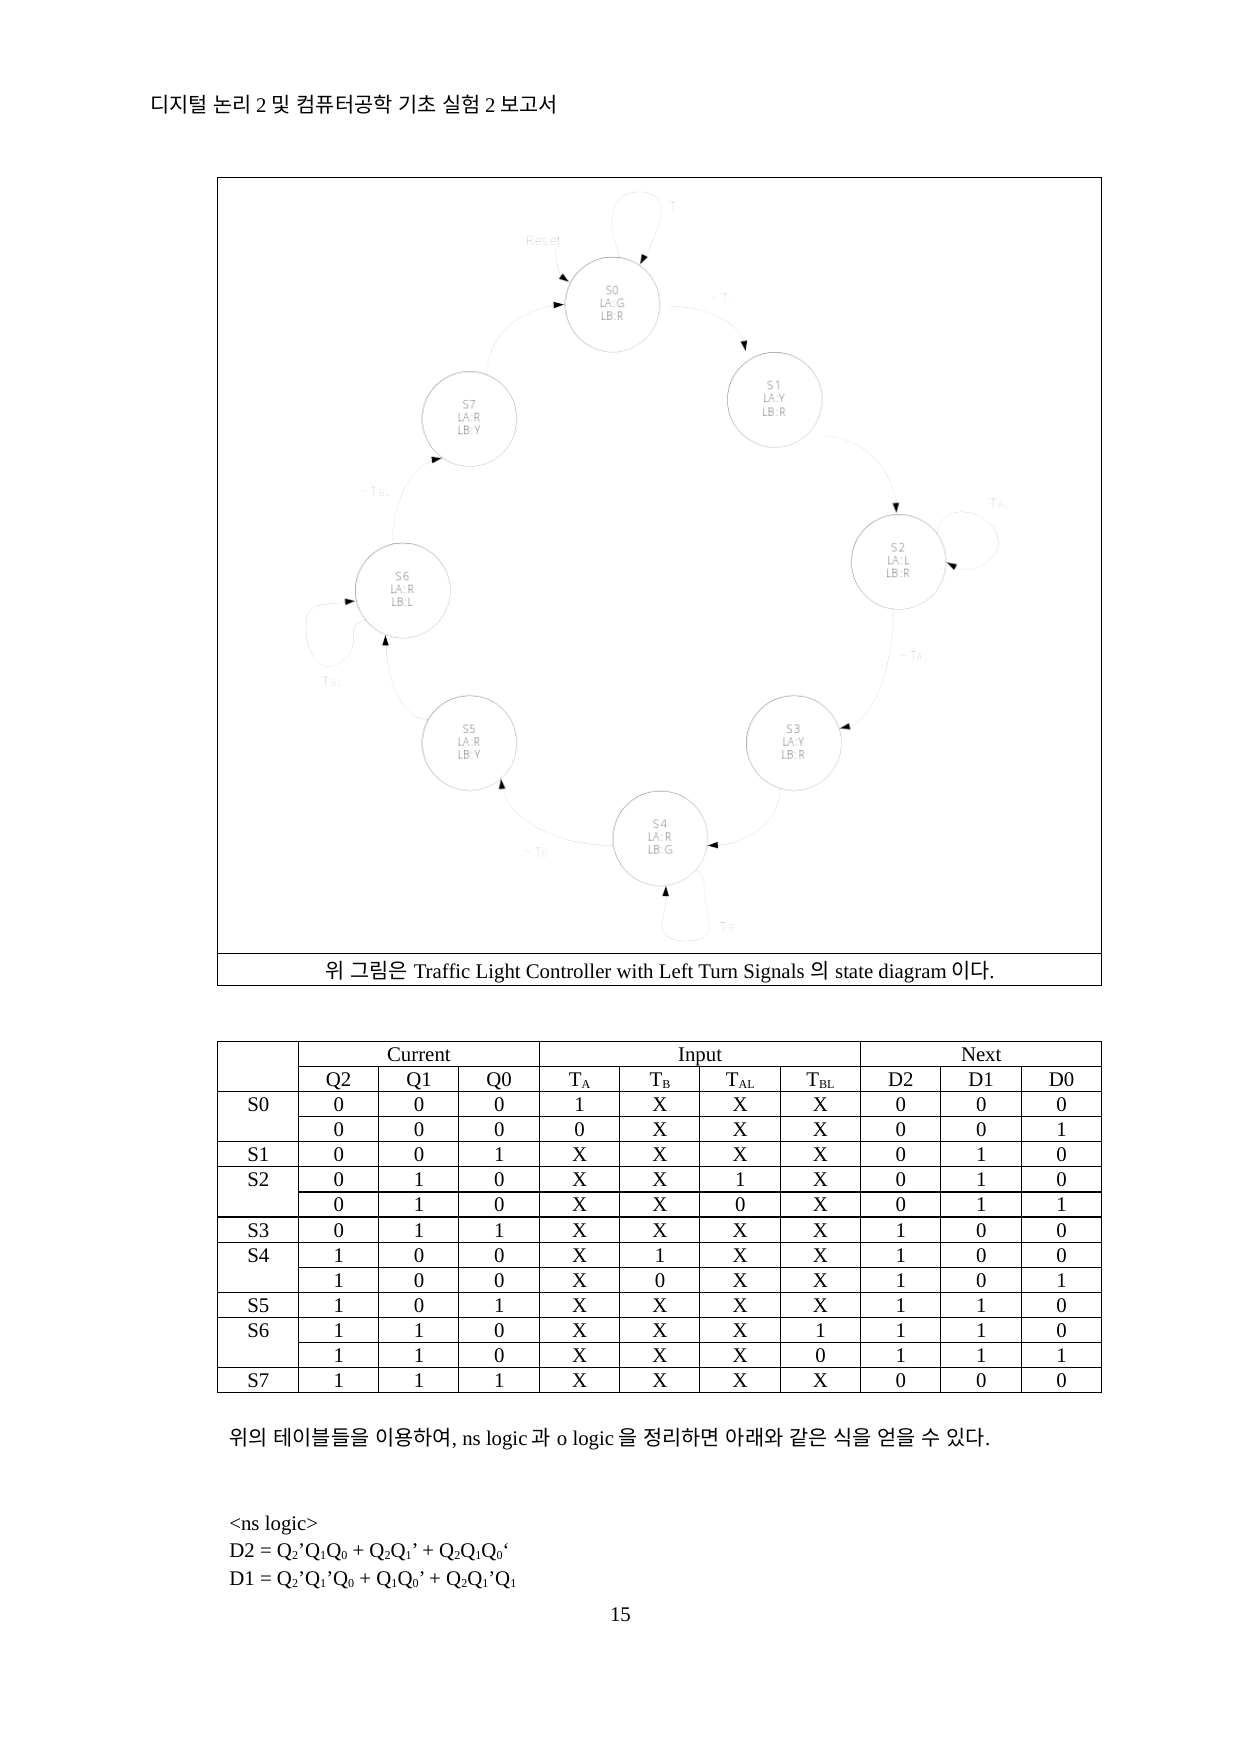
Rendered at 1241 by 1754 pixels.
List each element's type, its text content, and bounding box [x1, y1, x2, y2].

table_cell S3 [218, 1218, 298, 1242]
table_cell 1 [299, 1368, 378, 1392]
table_cell 0 [379, 1243, 458, 1267]
table_cell 1 [540, 1092, 619, 1116]
table_cell 0 [540, 1117, 619, 1141]
table_cell 0 [781, 1343, 860, 1367]
table_cell X [781, 1092, 860, 1116]
table_cell 0 [941, 1092, 1021, 1116]
table_cell 1 [379, 1368, 458, 1392]
table_cell S4 [218, 1243, 298, 1292]
table_cell TB [620, 1067, 699, 1091]
table_cell X [781, 1117, 860, 1141]
table_cell 0 [459, 1243, 539, 1267]
table_cell 0 [459, 1318, 539, 1342]
list <ns logic> [229, 1511, 1090, 1535]
table_cell X [620, 1142, 699, 1166]
table_cell 0 [299, 1142, 378, 1166]
table_cell X [540, 1268, 619, 1292]
table_cell S2 [218, 1167, 298, 1216]
table_cell X [540, 1343, 619, 1367]
table_cell D1 [941, 1067, 1021, 1091]
table_cell 0 [459, 1092, 539, 1116]
table_cell 1 [299, 1343, 378, 1367]
table_cell 0 [1022, 1167, 1101, 1191]
table_header Current [299, 1042, 539, 1066]
table_cell X [620, 1117, 699, 1141]
table_cell X [620, 1193, 699, 1216]
table_cell X [781, 1268, 860, 1292]
table_cell 0 [941, 1268, 1021, 1292]
table_cell X [700, 1343, 780, 1367]
table_cell 0 [861, 1368, 940, 1392]
table_cell 1 [1022, 1343, 1101, 1367]
table_cell 1 [941, 1293, 1021, 1317]
table_cell X [700, 1368, 780, 1392]
table_cell X [781, 1218, 860, 1242]
table_cell 1 [861, 1318, 940, 1342]
table_cell 1 [781, 1318, 860, 1342]
table_cell X [781, 1243, 860, 1267]
table_cell S0 [218, 1092, 298, 1141]
table_cell 1 [1022, 1117, 1101, 1141]
table_cell X [781, 1167, 860, 1191]
table_cell X [700, 1142, 780, 1166]
table_cell 위 그림은 Traffic Light Controller with Left Turn Signals 의 state diagram이다. [218, 954, 1101, 984]
table_cell 1 [379, 1318, 458, 1342]
table_cell 1 [459, 1142, 539, 1166]
table_cell 0 [1022, 1142, 1101, 1166]
table_cell 1 [861, 1268, 940, 1292]
table_cell TAL [700, 1067, 780, 1091]
table_cell 1 [1022, 1193, 1101, 1216]
table_cell 0 [379, 1293, 458, 1317]
table_cell X [620, 1343, 699, 1367]
table_cell X [540, 1318, 619, 1342]
table_cell 0 [1022, 1243, 1101, 1267]
table_cell 1 [1022, 1268, 1101, 1292]
table_cell 1 [299, 1243, 378, 1267]
table_cell X [700, 1293, 780, 1317]
table_cell 0 [861, 1167, 940, 1191]
table_cell D2 [861, 1067, 940, 1091]
table_cell 0 [700, 1193, 780, 1216]
table_cell S5 [218, 1293, 298, 1317]
table_cell 0 [861, 1142, 940, 1166]
list D1 = Q2’Q1’Q0 + Q1Q0’ + Q2Q1’Q1 [229, 1566, 1090, 1590]
table_cell S7 [218, 1368, 298, 1392]
table_cell X [700, 1092, 780, 1116]
table_cell X [781, 1142, 860, 1166]
table_cell 1 [299, 1318, 378, 1342]
table_cell X [620, 1318, 699, 1342]
table_cell 0 [379, 1092, 458, 1116]
table_cell 0 [379, 1142, 458, 1166]
table_cell 0 [459, 1167, 539, 1191]
table_header [218, 1042, 298, 1091]
table_cell 0 [379, 1117, 458, 1141]
table_cell X [781, 1368, 860, 1392]
table_cell 0 [299, 1117, 378, 1141]
table_cell 1 [379, 1343, 458, 1367]
table_cell X [540, 1167, 619, 1191]
table_cell S1 [218, 1142, 298, 1166]
table_cell X [540, 1243, 619, 1267]
table_cell 1 [861, 1293, 940, 1317]
table_cell 0 [941, 1117, 1021, 1141]
table_cell 1 [299, 1293, 378, 1317]
table_cell 0 [299, 1218, 378, 1242]
table_cell 0 [1022, 1218, 1101, 1242]
table_cell 0 [1022, 1293, 1101, 1317]
table_cell X [620, 1368, 699, 1392]
table_cell 1 [379, 1167, 458, 1191]
table_cell 0 [459, 1193, 539, 1216]
table_cell [218, 178, 1101, 953]
table_cell X [620, 1293, 699, 1317]
table_cell 0 [299, 1092, 378, 1116]
table_header Input [540, 1042, 860, 1066]
table_cell 1 [941, 1318, 1021, 1342]
table_cell X [700, 1318, 780, 1342]
table_cell 1 [459, 1293, 539, 1317]
table_cell 0 [861, 1117, 940, 1141]
table_cell 0 [1022, 1092, 1101, 1116]
table_cell X [700, 1243, 780, 1267]
table_cell 0 [1022, 1368, 1101, 1392]
table_cell 1 [459, 1368, 539, 1392]
table_cell X [781, 1293, 860, 1317]
table_cell 1 [620, 1243, 699, 1267]
table_cell 1 [700, 1167, 780, 1191]
table_cell 0 [941, 1368, 1021, 1392]
table_cell 1 [379, 1218, 458, 1242]
table_cell 1 [299, 1268, 378, 1292]
table_cell X [540, 1218, 619, 1242]
table_cell 1 [861, 1218, 940, 1242]
table_cell 0 [299, 1193, 378, 1216]
table_cell 1 [861, 1343, 940, 1367]
table_cell 1 [941, 1142, 1021, 1166]
table_cell 0 [459, 1268, 539, 1292]
table_cell 0 [459, 1343, 539, 1367]
table_cell 1 [379, 1193, 458, 1216]
table_cell 0 [941, 1243, 1021, 1267]
table_cell X [620, 1167, 699, 1191]
list D2 = Q2’Q1Q0 + Q2Q1’ + Q2Q1Q0‘ [229, 1538, 1090, 1562]
table_cell Q2 [299, 1067, 378, 1091]
table_cell TA [540, 1067, 619, 1091]
table_cell 1 [941, 1343, 1021, 1367]
table_cell 1 [861, 1243, 940, 1267]
table_cell 0 [1022, 1318, 1101, 1342]
table_cell X [620, 1092, 699, 1116]
table_cell D0 [1022, 1067, 1101, 1091]
table_cell X [540, 1142, 619, 1166]
table_cell X [540, 1293, 619, 1317]
table_header Next [861, 1042, 1101, 1066]
table_cell 0 [379, 1268, 458, 1292]
table_cell TBL [781, 1067, 860, 1091]
table_cell S6 [218, 1318, 298, 1367]
table_cell 0 [299, 1167, 378, 1191]
table_cell X [700, 1117, 780, 1141]
table_cell 0 [941, 1218, 1021, 1242]
table_cell X [700, 1268, 780, 1292]
list 위의 테이블들을 이용하여, ns logic과 o logic을 정리하면 아래와 같은 식을 얻을 수 있다. [229, 1421, 1090, 1451]
table_cell X [781, 1193, 860, 1216]
table_cell 1 [941, 1167, 1021, 1191]
table_cell X [540, 1368, 619, 1392]
table_cell Q1 [379, 1067, 458, 1091]
table_cell Q0 [459, 1067, 539, 1091]
table_cell 1 [459, 1218, 539, 1242]
table_cell 0 [861, 1193, 940, 1216]
table_cell X [620, 1218, 699, 1242]
table_cell X [540, 1193, 619, 1216]
table_cell 1 [941, 1193, 1021, 1216]
table_cell 0 [459, 1117, 539, 1141]
table_cell 0 [620, 1268, 699, 1292]
table_cell X [700, 1218, 780, 1242]
table_cell 0 [861, 1092, 940, 1116]
